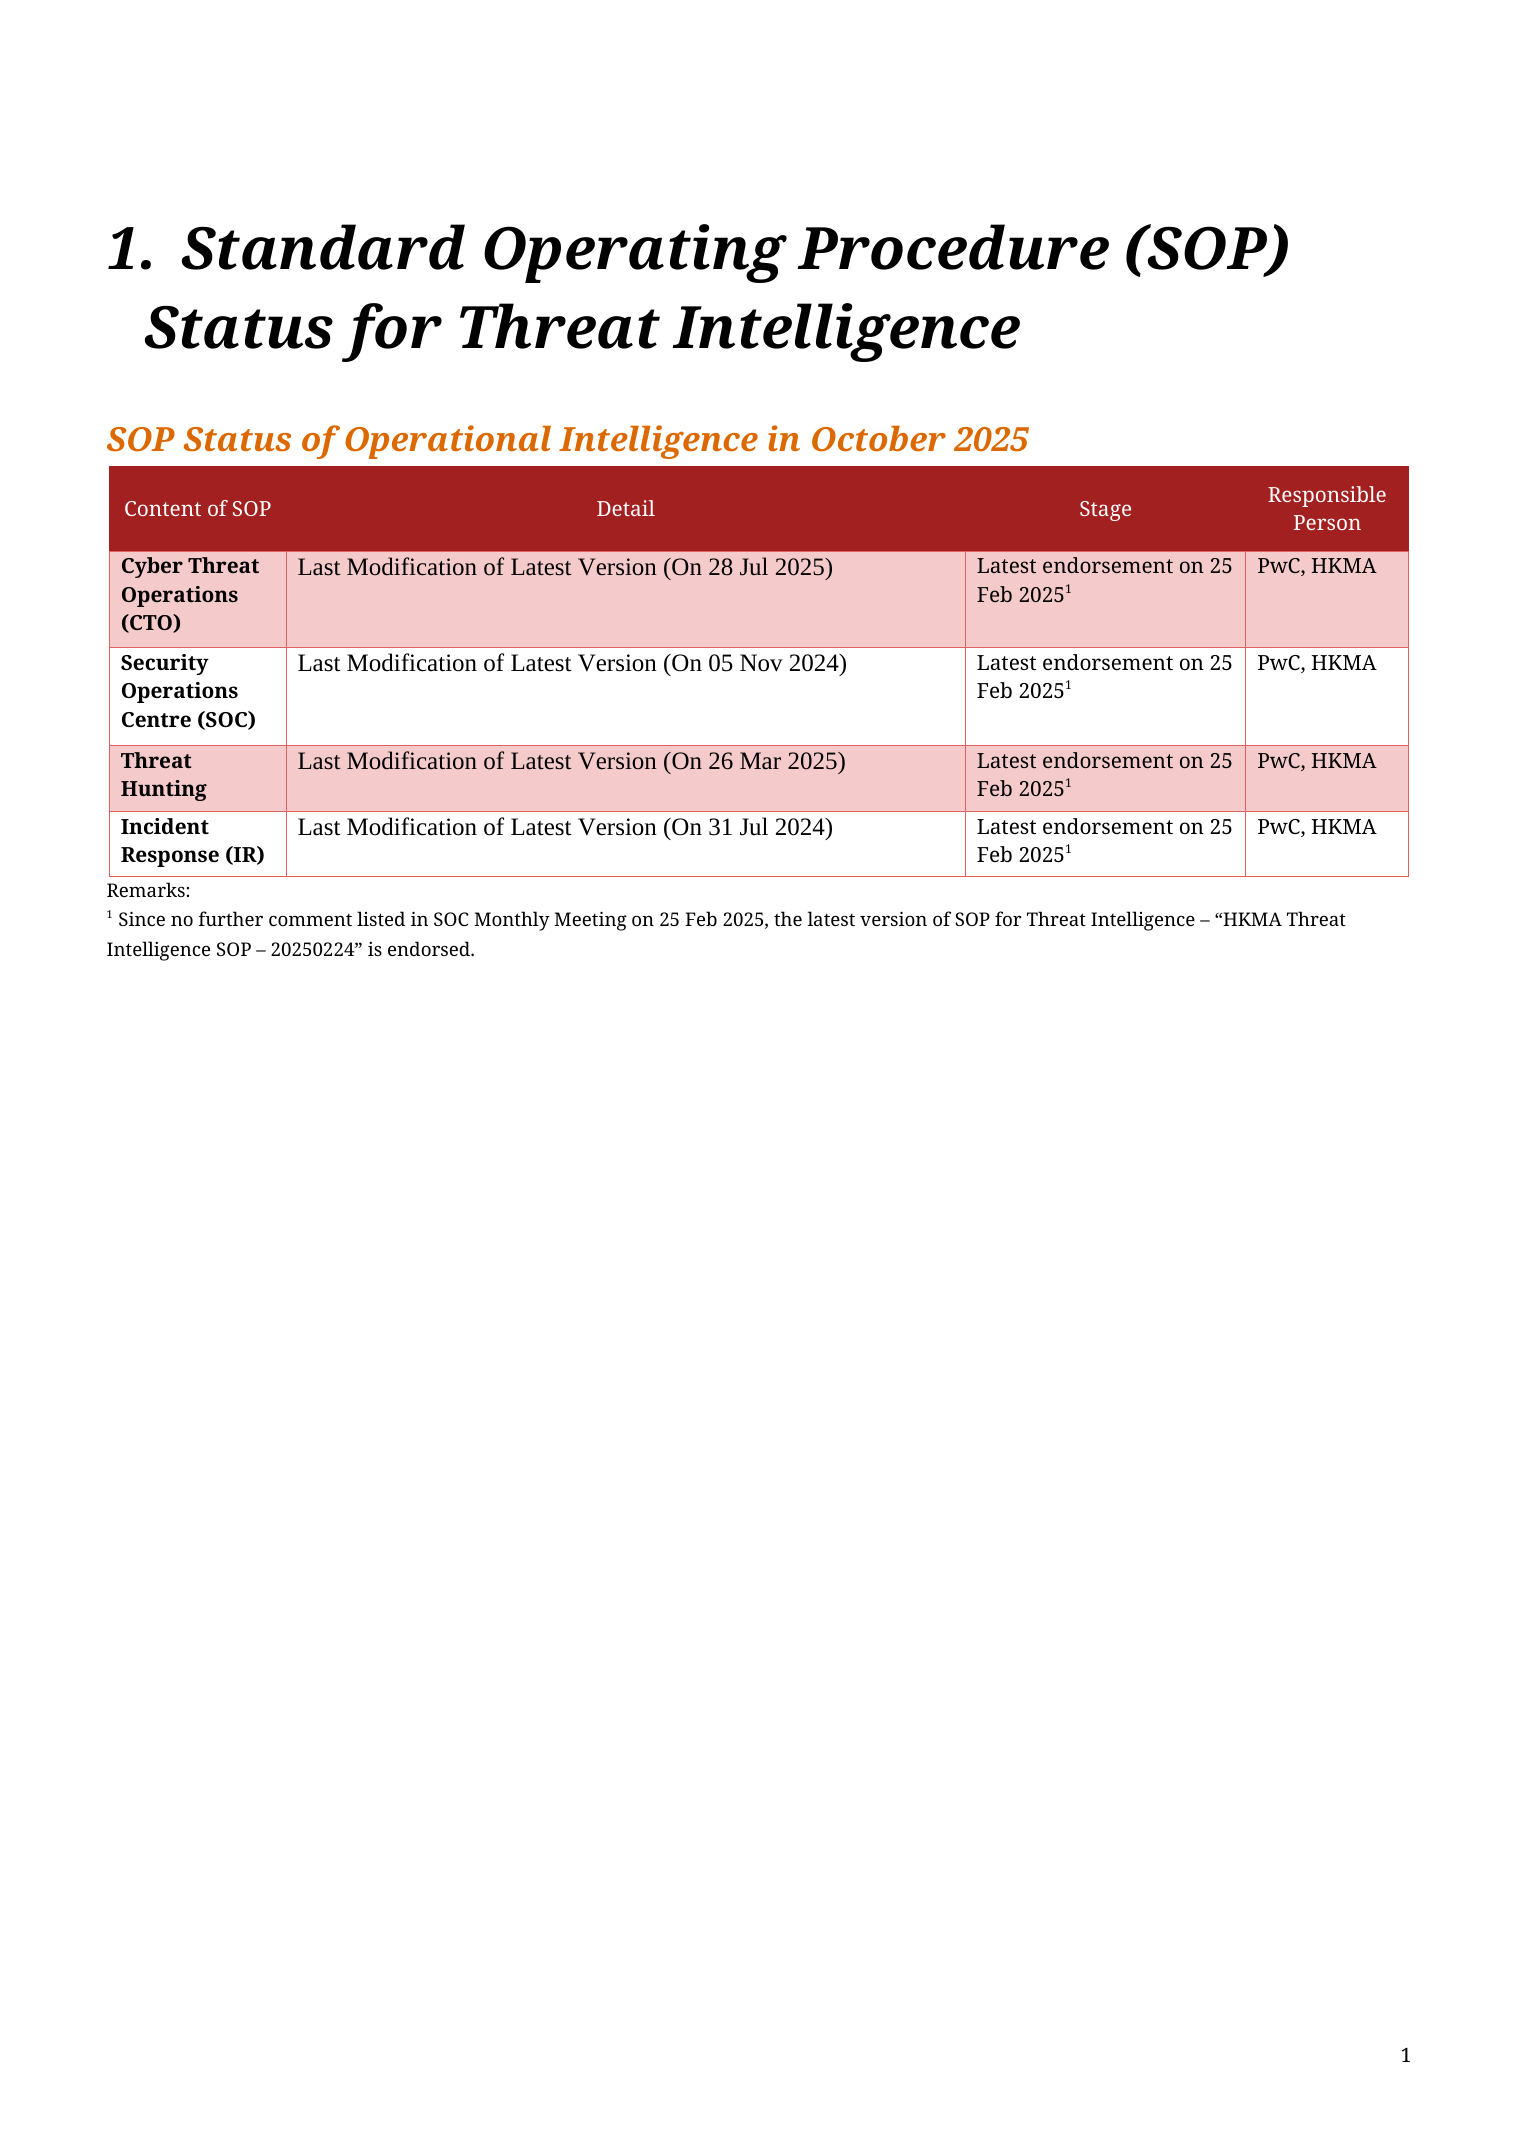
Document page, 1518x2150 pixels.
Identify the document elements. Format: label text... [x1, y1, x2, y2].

table_cell Latest endorsement on 25 Feb 20251 [966, 648, 1245, 745]
table_cell Latest endorsement on 25 Feb 20251 [966, 552, 1245, 647]
table_cell PwC, HKMA [1246, 812, 1408, 876]
subtitle SOP Status of Operational Intelligence in October 2025 [106, 416, 1411, 461]
table_header Detail [287, 467, 965, 551]
table_cell PwC, HKMA [1246, 648, 1408, 745]
table_cell Latest endorsement on 25 Feb 20251 [966, 812, 1245, 876]
table_cell PwC, HKMA [1246, 552, 1408, 647]
table_cell Cyber Threat Operations (CTO) [110, 552, 286, 647]
table_cell Threat Hunting [110, 746, 286, 811]
subtitle Standard Operating Procedure (SOP) Status for Threat Intelligence [106, 207, 1411, 366]
table_cell Last Modification of Latest Version (On 31 Jul 2024) [287, 812, 965, 876]
table_cell PwC, HKMA [1246, 746, 1408, 811]
table_header Stage [966, 467, 1245, 551]
table_cell Latest endorsement on 25 Feb 20251 [966, 746, 1245, 811]
table_header Responsible Person [1246, 467, 1408, 551]
text Remarks: [106, 877, 1411, 903]
table_cell Security Operations Centre (SOC) [110, 648, 286, 745]
table_cell Last Modification of Latest Version (On 05 Nov 2024) [287, 648, 965, 745]
table_header Content of SOP [110, 467, 286, 551]
table_cell Last Modification of Latest Version (On 26 Mar 2025) [287, 746, 965, 811]
table_cell Incident Response (IR) [110, 812, 286, 876]
text 1 Since no further comment listed in SOC Monthly Meeting on 25 Feb 2025, the latest version of SOP for Threat Intelligence – “HKMA Threat Intelligence SOP – 20250224” is endorsed. [106, 907, 1411, 961]
table_cell Last Modification of Latest Version (On 28 Jul 2025) [287, 552, 965, 647]
